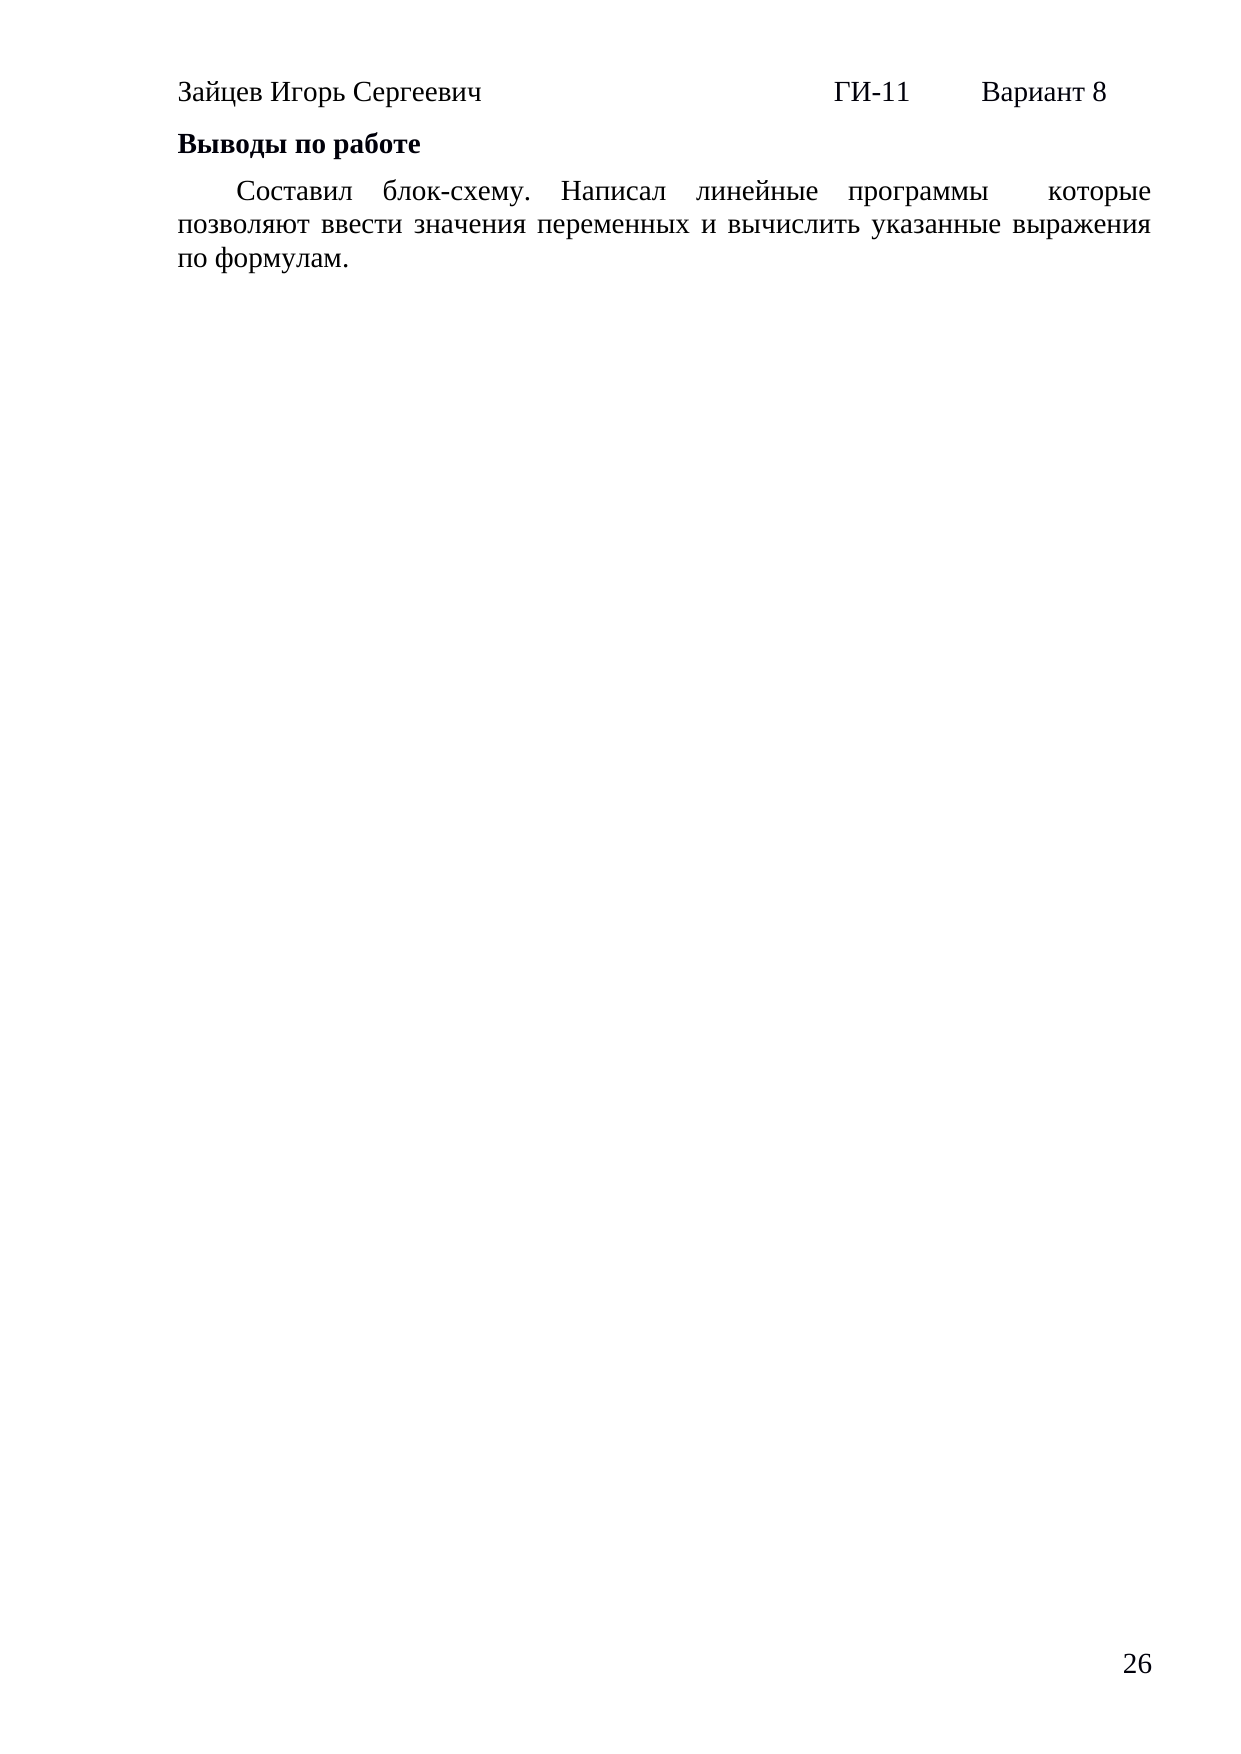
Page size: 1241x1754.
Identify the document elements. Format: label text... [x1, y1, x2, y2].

subtitle Выводы по работе [177, 127, 1152, 160]
text Составил блок-схему. Написал линейные программы которые позволяют ввести значения переменных и вычислить указанные выражения по формулам. [177, 173, 1152, 273]
